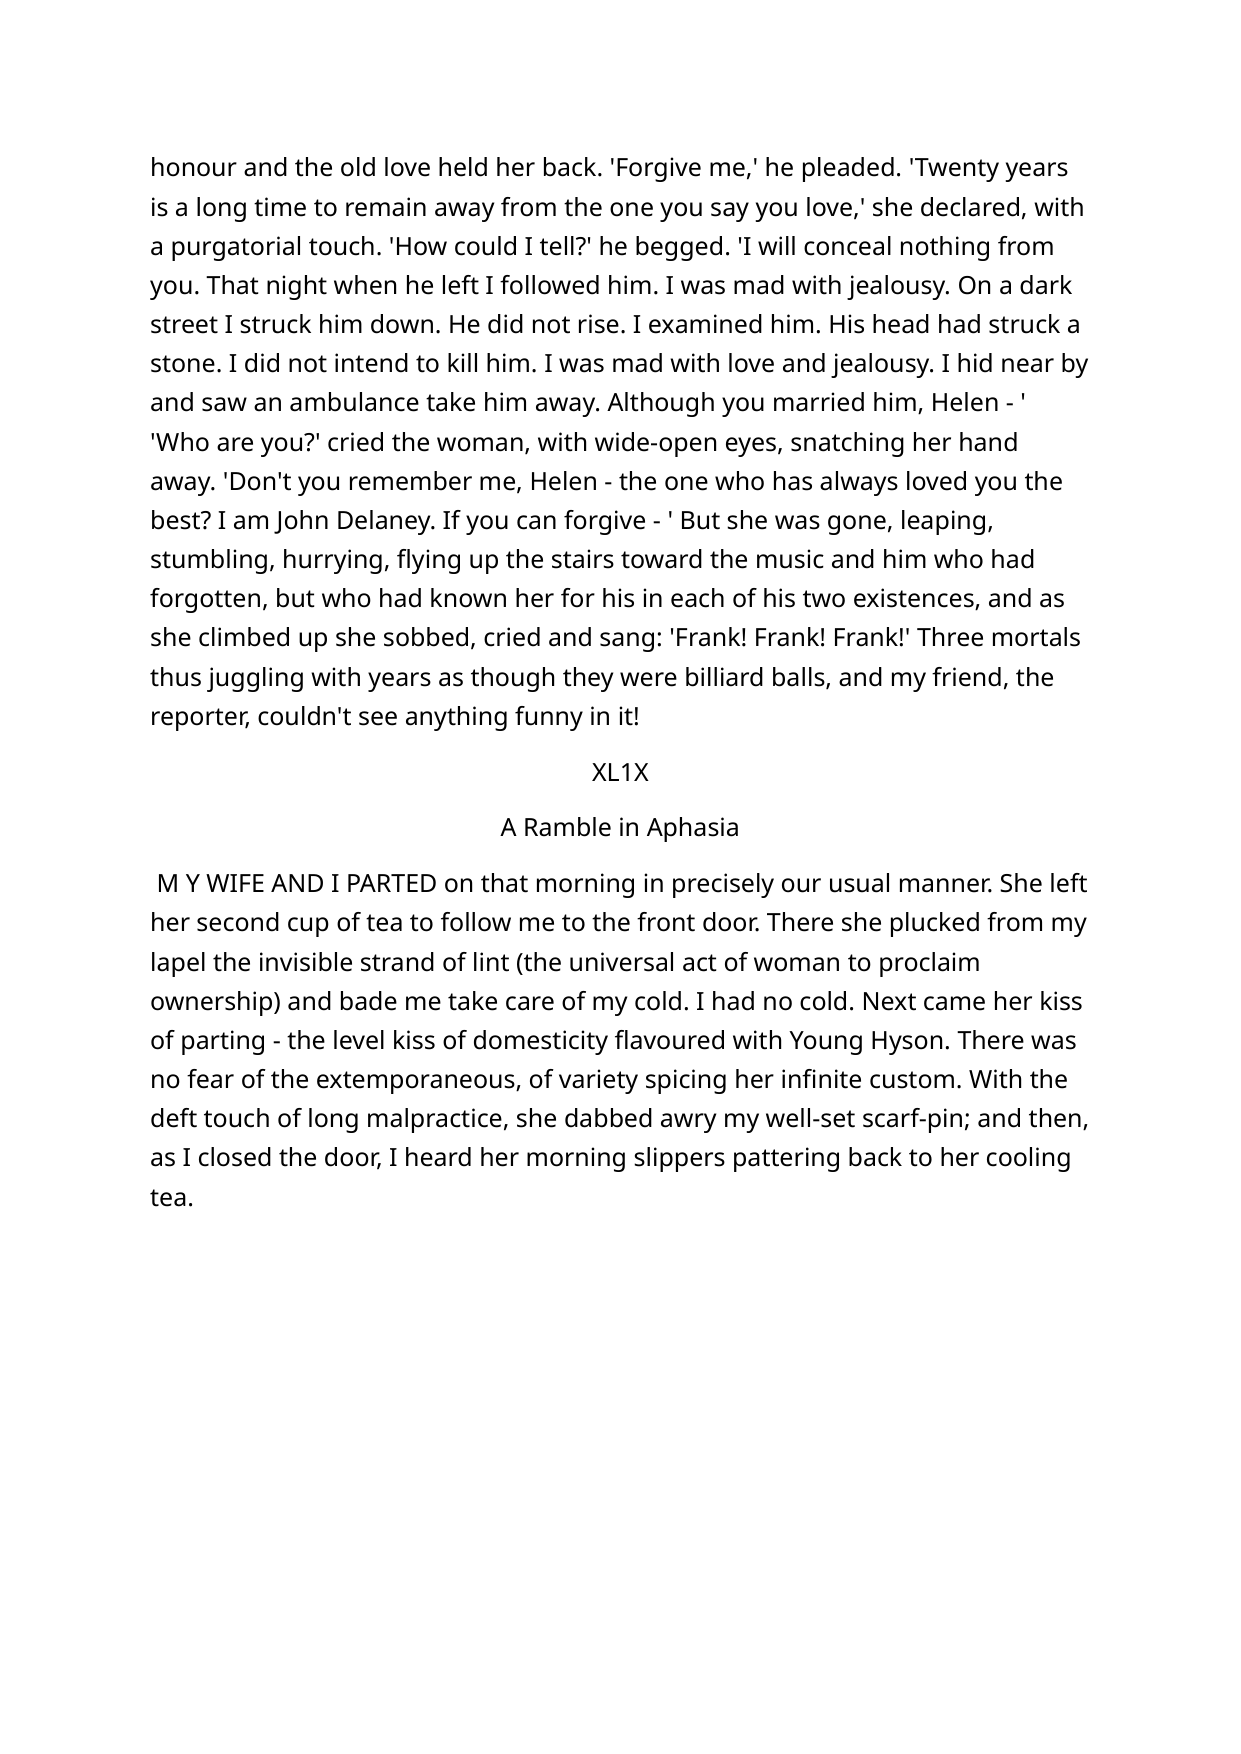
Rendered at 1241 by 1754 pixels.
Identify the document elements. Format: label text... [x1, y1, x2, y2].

text A Ramble in Aphasia [150, 810, 1090, 844]
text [150, 150, 1090, 732]
text M Y WIFE AND I PARTED on that morning in precisely our usual manner. She left her second cup of tea to follow me to the front door. There she plucked from my lapel the invisible strand of lint (the universal act of woman to proclaim ownership) and bade me take care of my cold. I had no cold. Next came her kiss of parting - the level kiss of domesticity flavoured with Young Hyson. There was no fear of the extemporaneous, of variety spicing her infinite custom. With the deft touch of long malpractice, she dabbed awry my well-set scarf-pin; and then, as I closed the door, I heard her morning slippers pattering back to her cooling tea. [150, 866, 1090, 1213]
text XL1X [150, 754, 1090, 788]
